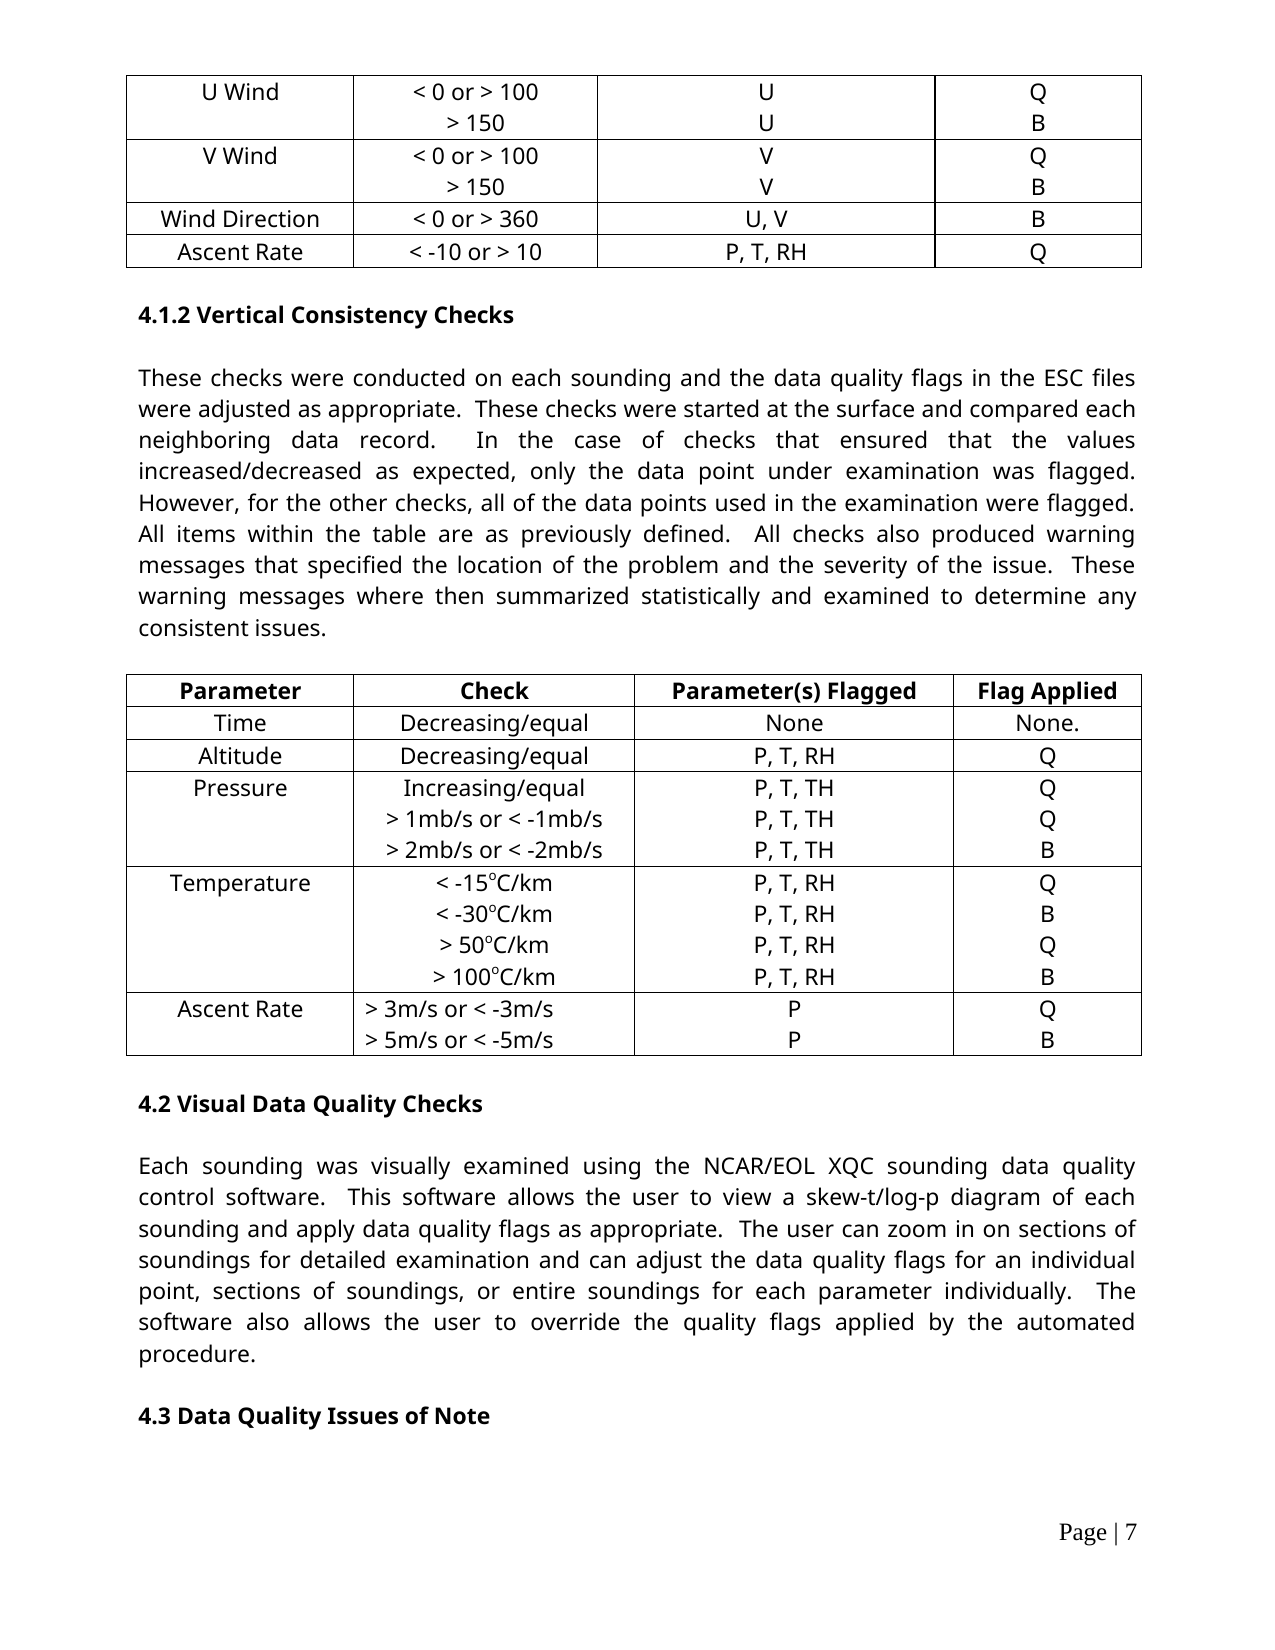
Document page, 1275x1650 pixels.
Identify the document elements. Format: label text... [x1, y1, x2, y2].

table_cell V V [598, 140, 934, 202]
table_header Parameter(s) Flagged [635, 675, 953, 706]
table_cell Altitude [127, 740, 353, 771]
table_cell Time [127, 707, 353, 738]
table_cell Decreasing/equal [354, 707, 634, 738]
table_cell Increasing/equal > 1mb/s or < -1mb/s > 2mb/s or < -2mb/s [354, 772, 634, 866]
table_cell Q B [936, 140, 1141, 202]
table_cell P, T, RH P, T, RH P, T, RH P, T, RH [635, 867, 953, 992]
table_cell Decreasing/equal [354, 740, 634, 771]
table_cell < -15oC/km < -30oC/km > 50oC/km > 100oC/km [354, 867, 634, 992]
table_cell P, T, RH [598, 235, 934, 267]
table_cell Q B [936, 76, 1141, 138]
table_cell Temperature [127, 867, 353, 992]
table_cell U U [598, 76, 934, 138]
table_cell < -10 or > 10 [354, 235, 597, 267]
table_cell P, T, TH P, T, TH P, T, TH [635, 772, 953, 866]
table_cell Q Q B [954, 772, 1141, 866]
table_cell Q B Q B [954, 867, 1141, 992]
table_cell Q [954, 740, 1141, 771]
table_cell None [635, 707, 953, 738]
table_cell < 0 or > 100 > 150 [354, 140, 597, 202]
text 4.2 Visual Data Quality Checks [138, 1087, 1137, 1119]
table_cell Ascent Rate [127, 993, 353, 1055]
table_cell U Wind [127, 76, 353, 138]
table_cell P, T, RH [635, 740, 953, 771]
text Each sounding was visually examined using the NCAR/EOL XQC sounding data quality control software. This software allows the user to view a skew-t/log-p diagram of each sounding and apply data quality flags as appropriate. The user can zoom in on sections of soundings for detailed examination and can adjust the data quality flags for an individual point, sections of soundings, or entire soundings for each parameter individually. The software also allows the user to override the quality flags applied by the automated procedure. [138, 1150, 1137, 1369]
table_cell None. [954, 707, 1141, 738]
table_cell B [936, 203, 1141, 234]
table_header Flag Applied [954, 675, 1141, 706]
text 4.1.2 Vertical Consistency Checks [138, 299, 1137, 330]
table_cell > 3m/s or < -3m/s > 5m/s or < -5m/s [354, 993, 634, 1055]
table_cell P P [635, 993, 953, 1055]
table_cell Q B [954, 993, 1141, 1055]
table_cell Wind Direction [127, 203, 353, 234]
table_cell Pressure [127, 772, 353, 866]
table_cell < 0 or > 360 [354, 203, 597, 234]
text These checks were conducted on each sounding and the data quality flags in the ESC files were adjusted as appropriate. These checks were started at the surface and compared each neighboring data record. In the case of checks that ensured that the values increased/decreased as expected, only the data point under examination was flagged. However, for the other checks, all of the data points used in the examination were flagged. All items within the table are as previously defined. All checks also produced warning messages that specified the location of the problem and the severity of the issue. These warning messages where then summarized statistically and examined to determine any consistent issues. [138, 361, 1137, 643]
text 4.3 Data Quality Issues of Note [138, 1400, 1137, 1431]
table_cell < 0 or > 100 > 150 [354, 76, 597, 138]
table_cell V Wind [127, 140, 353, 202]
table_header Parameter [127, 675, 353, 706]
table_cell Ascent Rate [127, 235, 353, 267]
table_cell Q [936, 235, 1141, 267]
table_header Check [354, 675, 634, 706]
table_cell U, V [598, 203, 934, 234]
